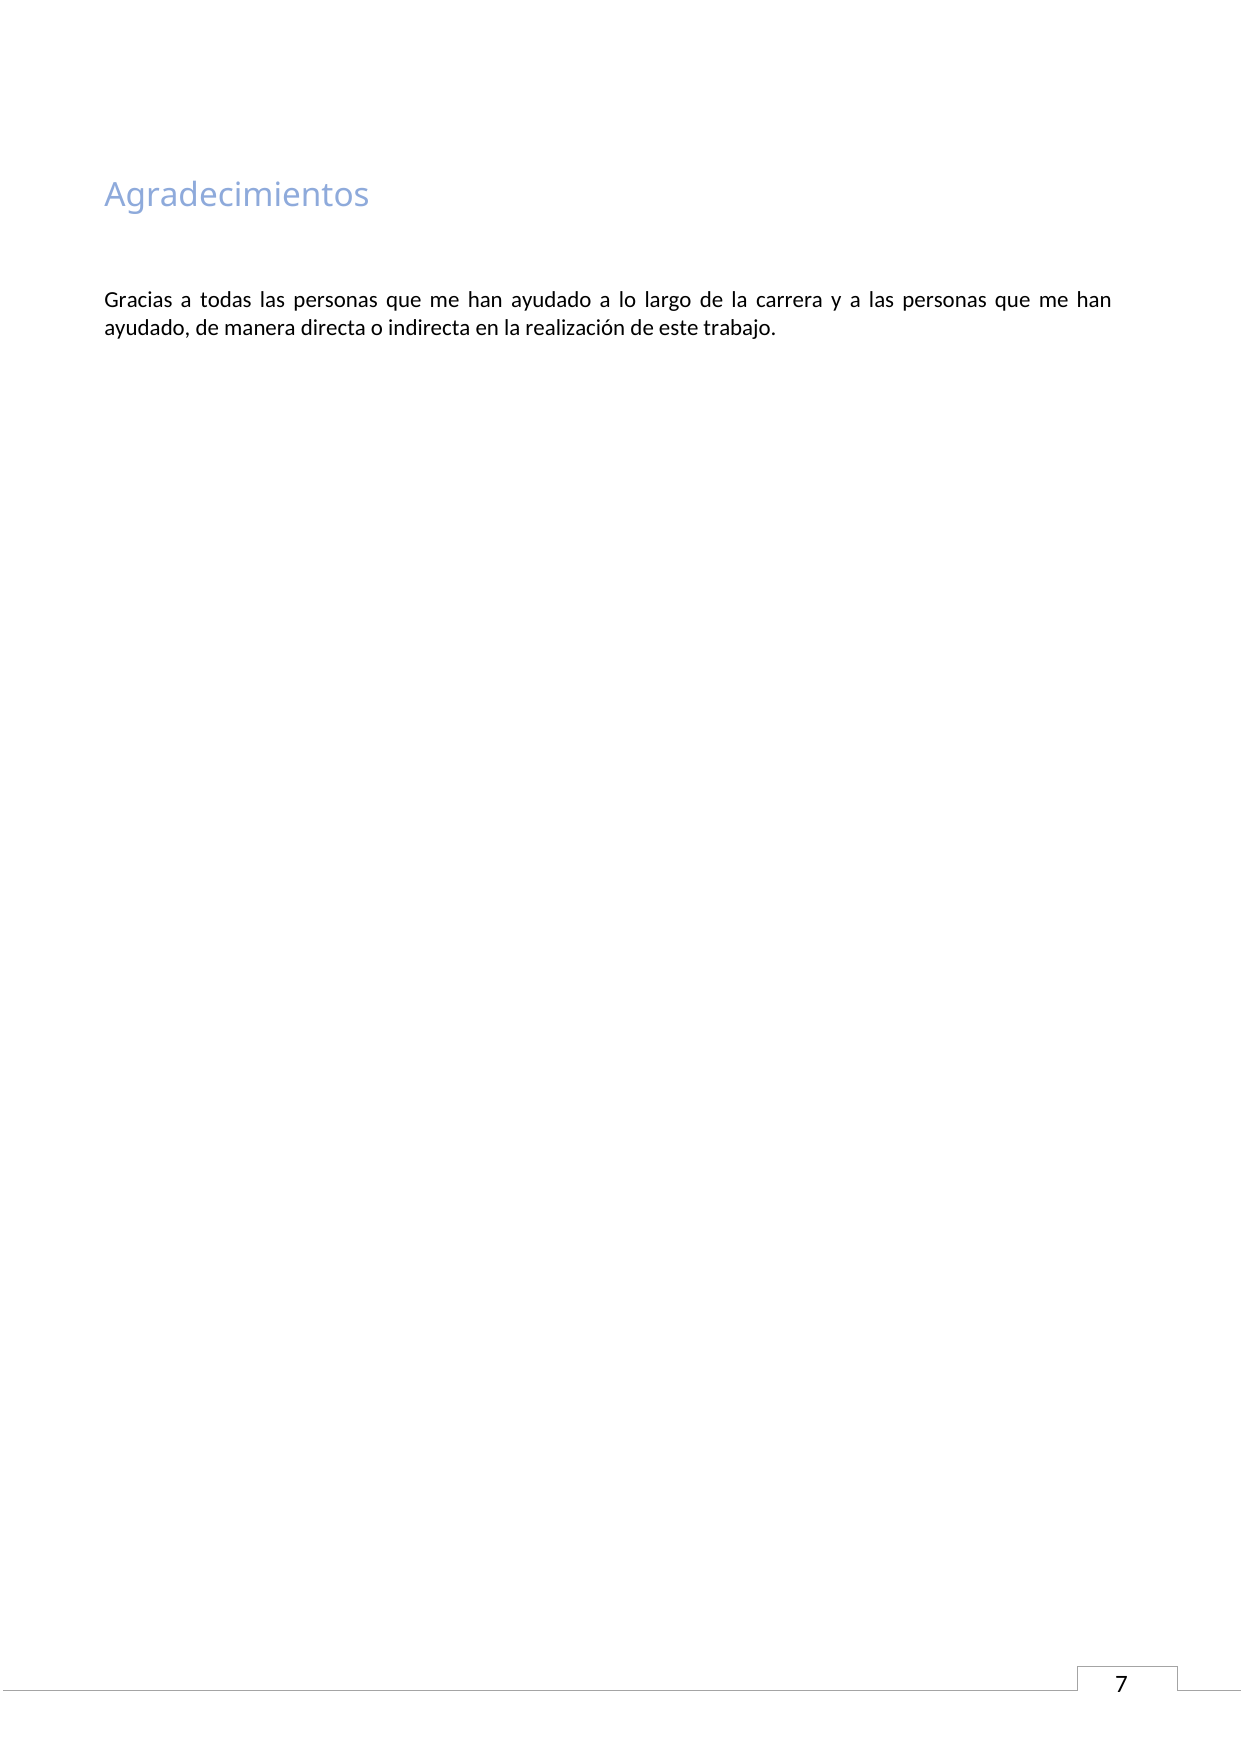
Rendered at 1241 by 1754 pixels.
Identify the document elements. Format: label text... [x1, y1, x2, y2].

subtitle Agradecimientos [104, 171, 1115, 216]
text Gracias a todas las personas que me han ayudado a lo largo de la carrera y a las personas que me han ayudado, de manera directa o indirecta en la realización de este trabajo. [104, 285, 1115, 341]
